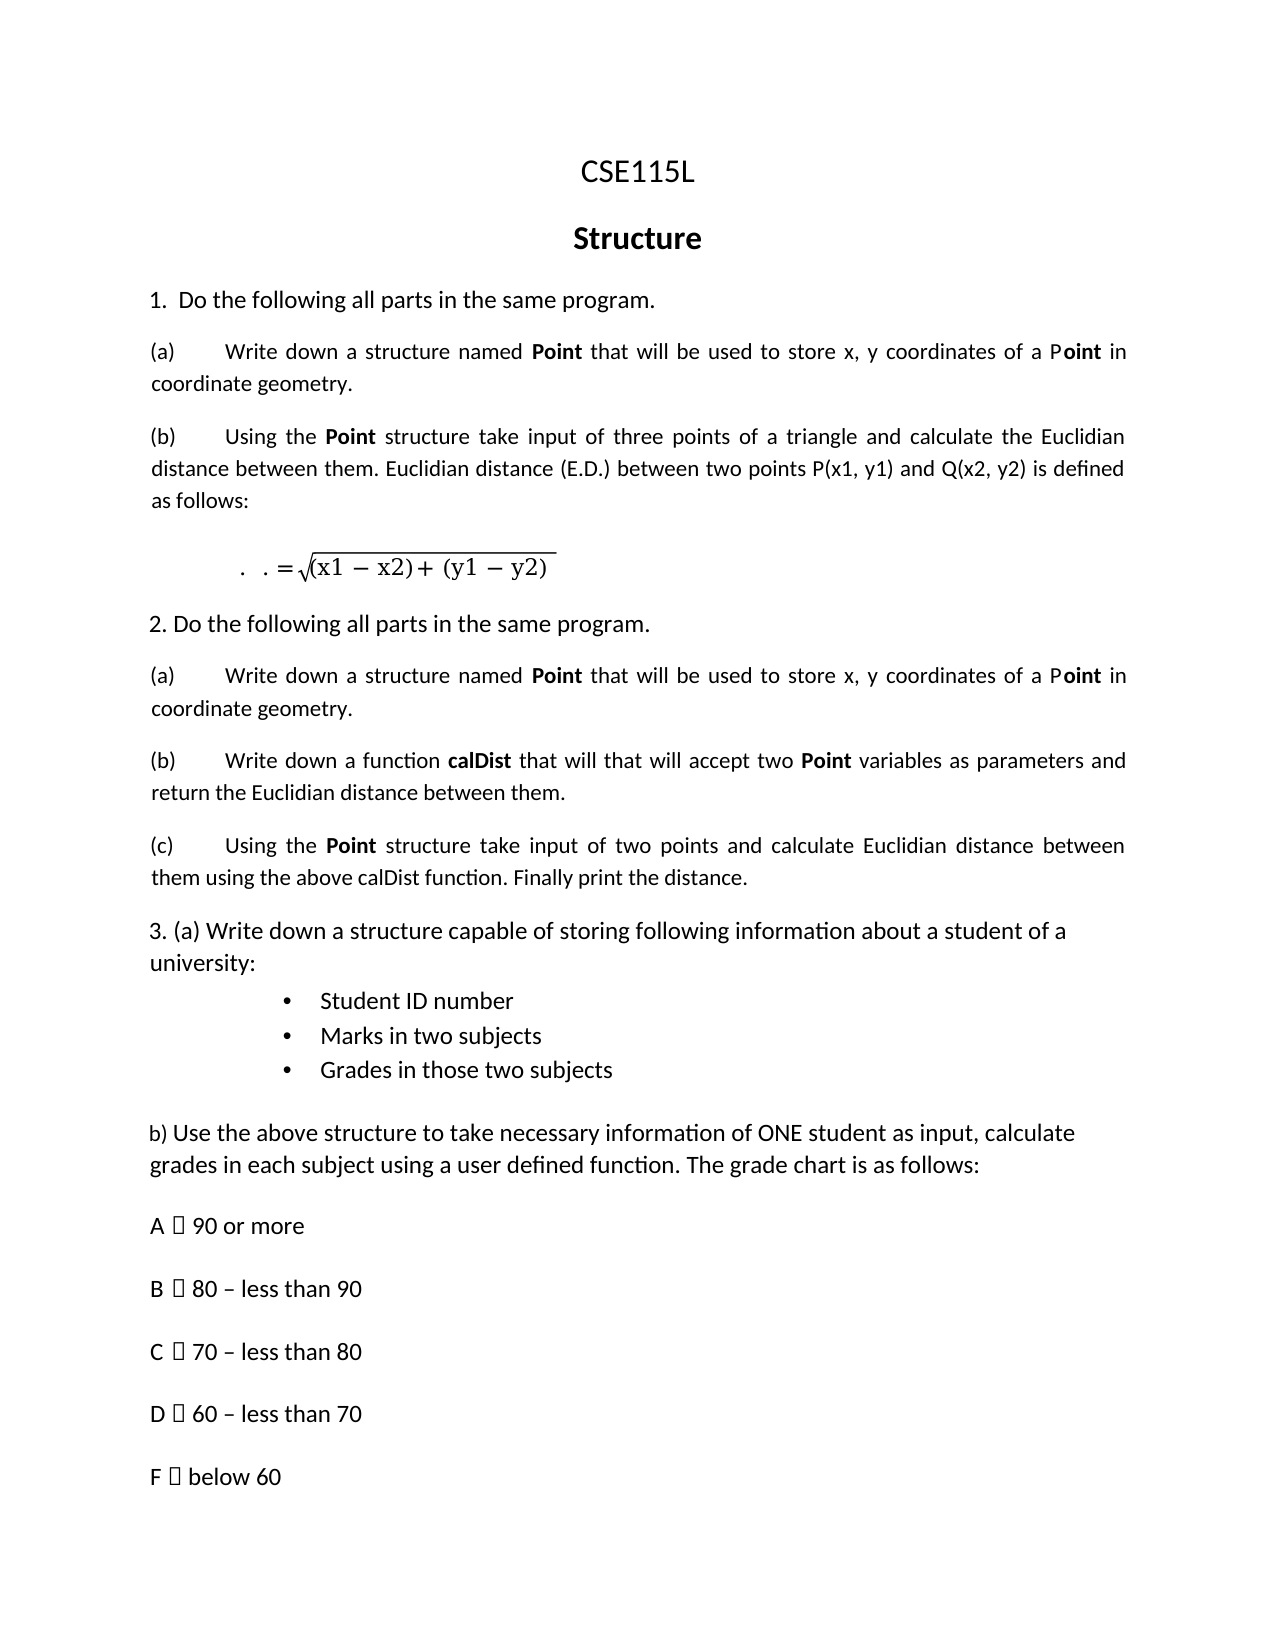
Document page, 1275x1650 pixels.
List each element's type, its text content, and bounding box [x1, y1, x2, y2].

text 3. (a) Write down a structure capable of storing following information about a student of a university: [148, 916, 1125, 978]
text . . = (x1 − x2) + (y1 − y2) [150, 553, 1125, 580]
list Using the Point structure take input of two points and calculate Euclidian distance between them using the above calDist function. Finally print the distance. [150, 831, 1127, 891]
list Marks in two subjects [283, 1020, 1125, 1050]
list  80 – less than 90 [150, 1271, 1125, 1304]
text CSE115L [150, 150, 1125, 191]
list Write down a function calDist that will that will accept two Point variables as parameters and return the Euclidian distance between them. [150, 746, 1127, 806]
list Student ID number [283, 985, 1125, 1016]
list Grades in those two subjects [283, 1054, 1125, 1085]
text 2. Do the following all parts in the same program. [148, 608, 1125, 638]
list Using the Point structure take input of three points of a triangle and calculate the Euclidian distance between them. Euclidian distance (E.D.) between two points P(x1, y1) and Q(x2, y2) is defined as follows: [150, 422, 1127, 514]
text F  below 60 [150, 1458, 1125, 1492]
list Write down a structure named Point that will be used to store x, y coordinates of a Point in coordinate geometry. [150, 661, 1127, 722]
text b) Use the above structure to take necessary information of ONE student as input, calculate grades in each subject using a user defined function. The grade chart is as follows: [148, 1117, 1125, 1179]
list  70 – less than 80 [150, 1333, 1125, 1367]
list Write down a structure named Point that will be used to store x, y coordinates of a Point in coordinate geometry. [150, 337, 1127, 397]
text Structure [150, 217, 1125, 258]
text 1. Do the following all parts in the same program. [148, 284, 1125, 314]
list  60 – less than 70 [150, 1396, 1125, 1430]
list  90 or more [150, 1208, 1125, 1242]
